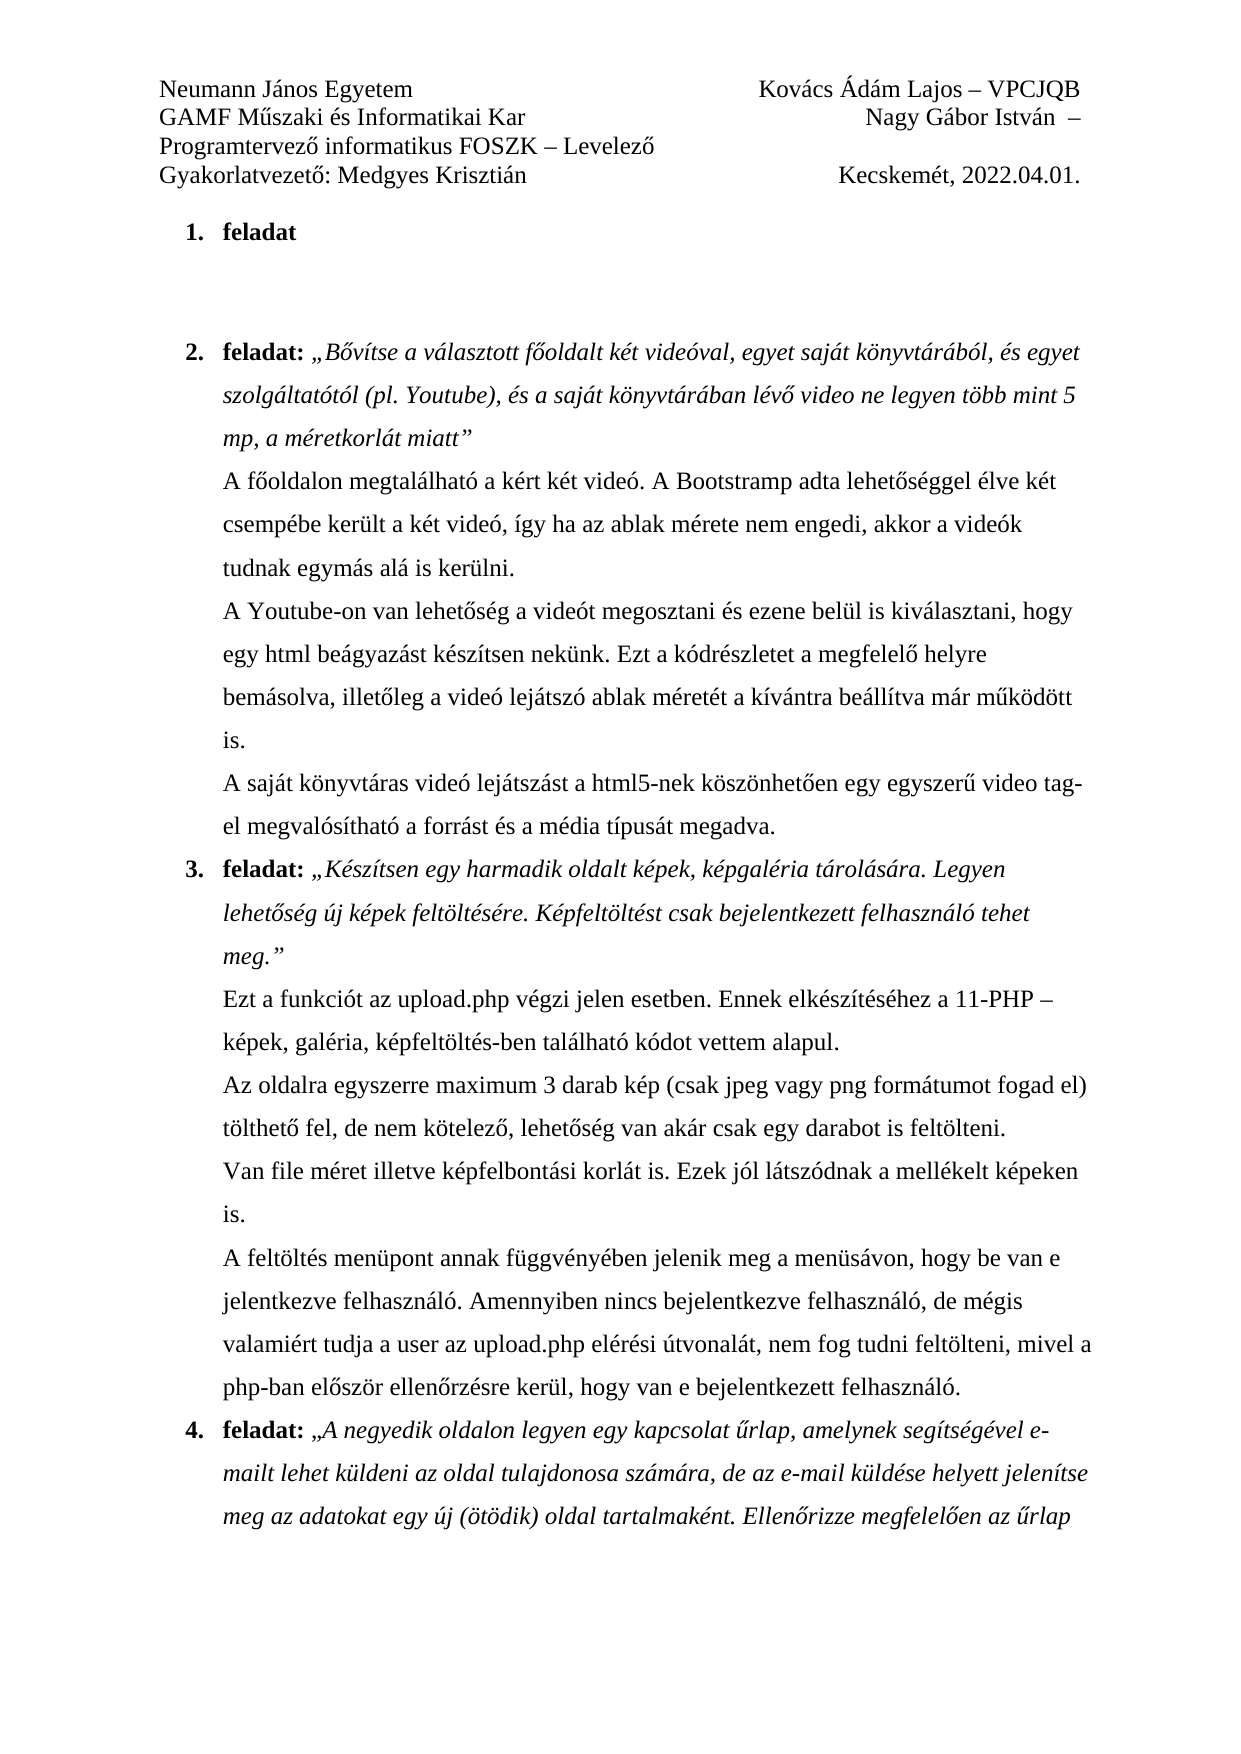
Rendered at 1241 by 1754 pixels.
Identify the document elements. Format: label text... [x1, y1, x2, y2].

list Van file méret illetve képfelbontási korlát is. Ezek jól látszódnak a mellékelt képeken is. [223, 1156, 1093, 1228]
list feladat: „Bővítse a választott főoldalt két videóval, egyet saját könyvtárából, és egyet szolgáltatótól (pl. Youtube), és a saját könyvtárában lévő video ne legyen több mint 5 mp, a méretkorlát miatt” A főoldalon megtalálható a kért két videó. A Bootstramp adta lehetőséggel élve két csempébe került a két videó, így ha az ablak mérete nem engedi, akkor a videók tudnak egymás alá is kerülni. A Youtube-on van lehetőség a videót megosztani és ezene belül is kiválasztani, hogy egy html beágyazást készítsen nekünk. Ezt a kódrészletet a megfelelő helyre bemásolva, illetőleg a videó lejátszó ablak méretét a kívántra beállítva már működött is. A saját könyvtáras videó lejátszást a html5-nek köszönhetően egy egyszerű video tag-el megvalósítható a forrást és a média típusát megadva. [185, 337, 1093, 840]
list feladat [185, 217, 1093, 246]
list Az oldalra egyszerre maximum 3 darab kép (csak jpeg vagy png formátumot fogad el) tölthető fel, de nem kötelező, lehetőség van akár csak egy darabot is feltölteni. [223, 1070, 1093, 1142]
list feladat: „Készítsen egy harmadik oldalt képek, képgaléria tárolására. Legyen lehetőség új képek feltöltésére. Képfeltöltést csak bejelentkezett felhasználó tehet meg.” [185, 854, 1093, 969]
list Ezt a funkciót az upload.php végzi jelen esetben. Ennek elkészítéséhez a 11-PHP – képek, galéria, képfeltöltés-ben található kódot vettem alapul. [223, 984, 1093, 1056]
